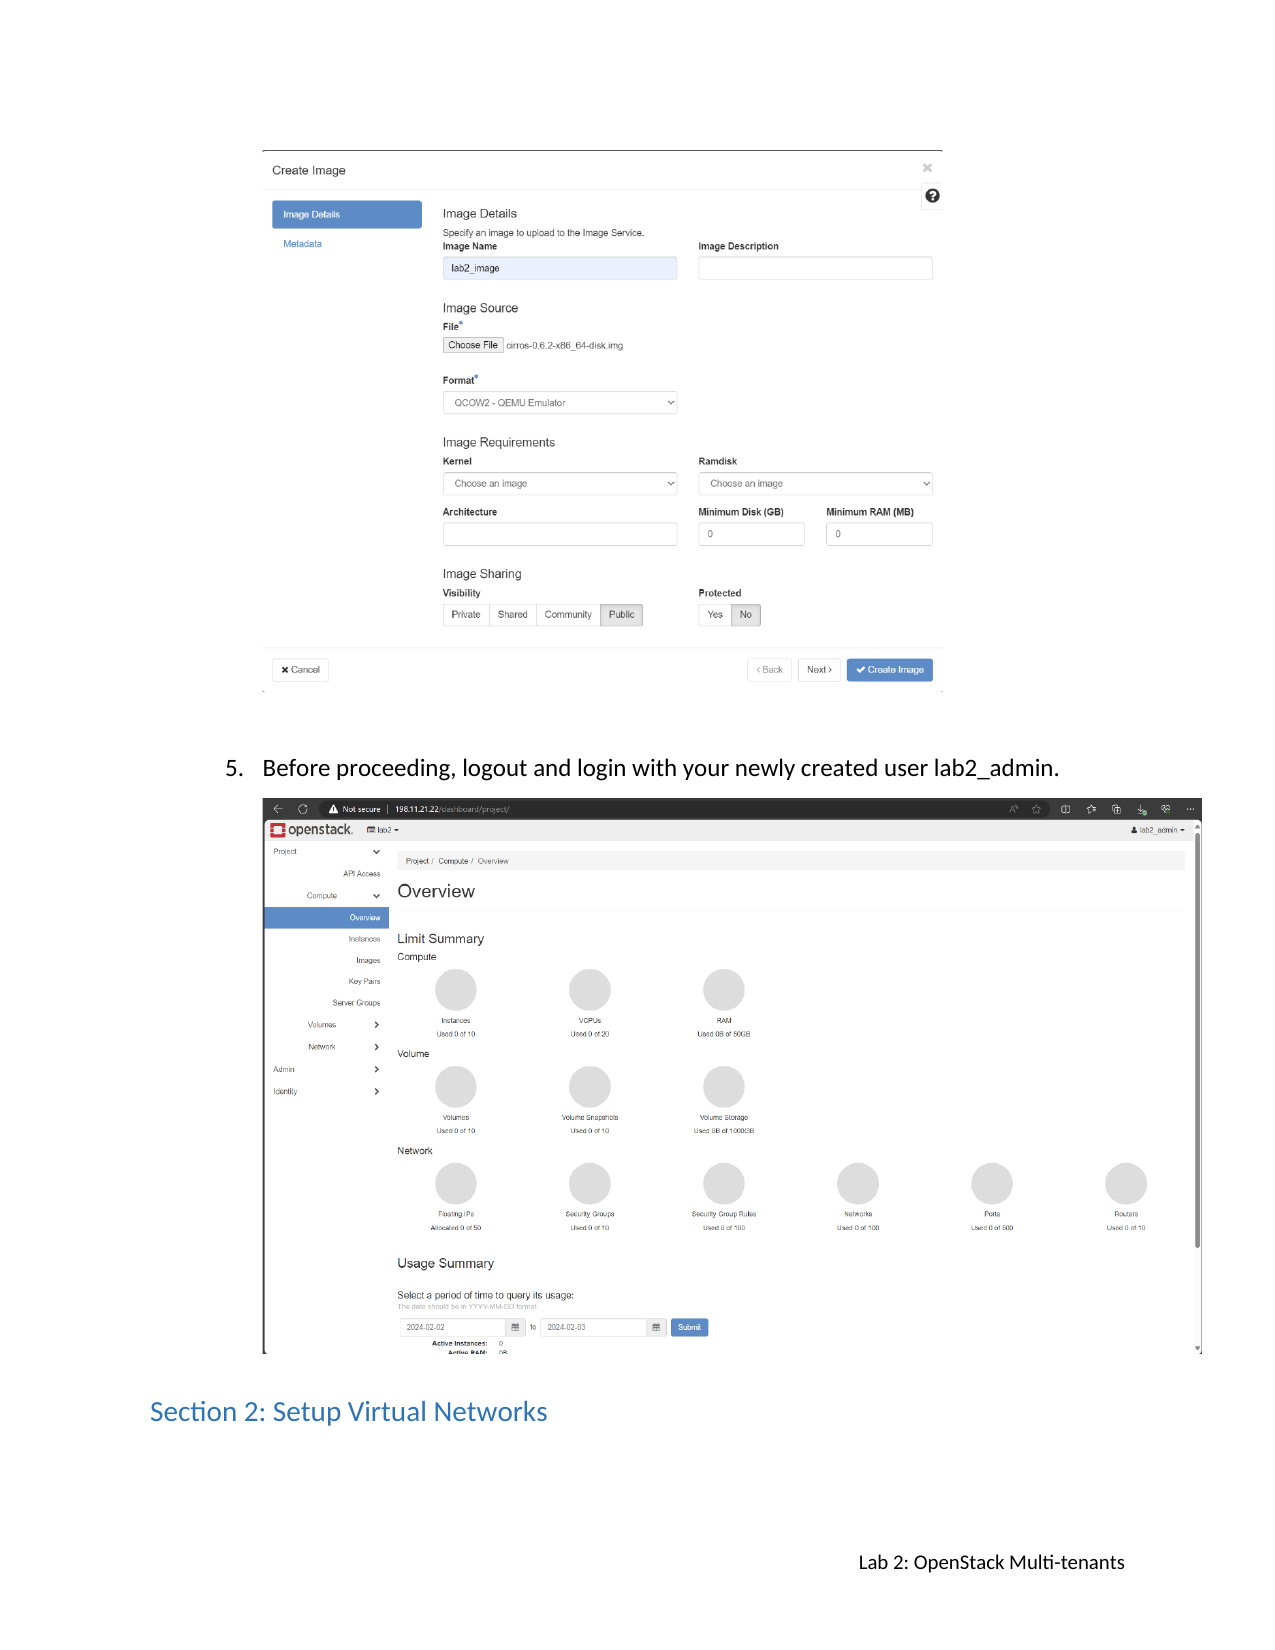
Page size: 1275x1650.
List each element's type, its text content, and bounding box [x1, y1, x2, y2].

picture [262, 798, 1202, 1354]
picture [262, 150, 943, 692]
subtitle Section 2: Setup Virtual Networks [150, 1393, 1125, 1429]
list Before proceeding, logout and login with your newly created user lab2_admin. [225, 753, 1125, 783]
